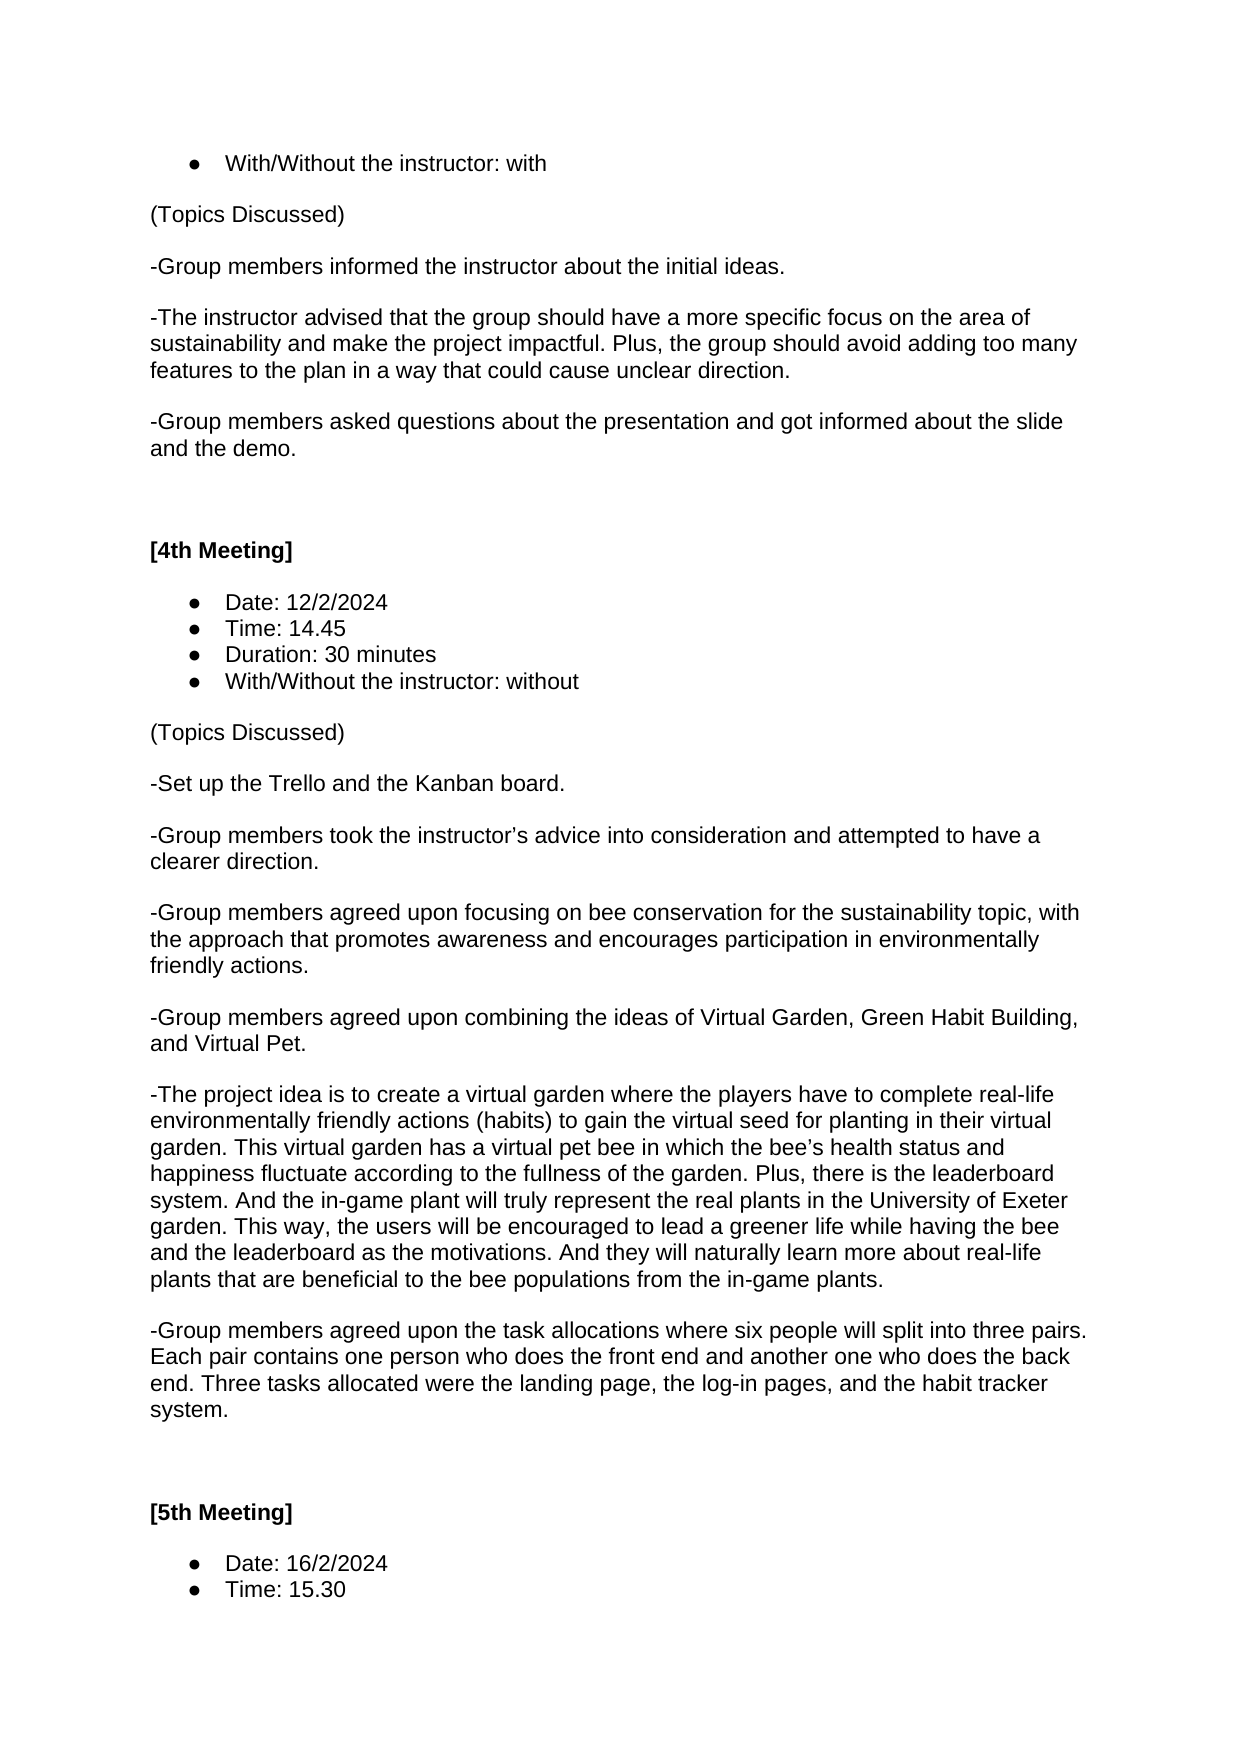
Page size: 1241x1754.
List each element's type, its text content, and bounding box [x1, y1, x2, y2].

list Date: 12/2/2024 [187, 588, 1090, 615]
text [5th Meeting] [150, 1499, 1090, 1525]
list Time: 15.30 [187, 1576, 1090, 1603]
list With/Without the instructor: without [187, 668, 1090, 694]
text -Group members informed the instructor about the initial ideas. [150, 253, 1090, 279]
text (Topics Discussed) [150, 719, 1090, 745]
text -Group members agreed upon focusing on bee conservation for the sustainability topic, with the approach that promotes awareness and encourages participation in environmentally friendly actions. [150, 899, 1090, 978]
list Date: 16/2/2024 [187, 1550, 1090, 1576]
list Time: 14.45 [187, 615, 1090, 641]
text (Topics Discussed) [150, 201, 1090, 228]
text [4th Meeting] [150, 537, 1090, 563]
text -The instructor advised that the group should have a more specific focus on the area of sustainability and make the project impactful. Plus, the group should avoid adding too many features to the plan in a way that could cause unclear direction. [150, 304, 1090, 383]
list With/Without the instructor: with [187, 150, 1090, 176]
text -The project idea is to create a virtual garden where the players have to complete real-life environmentally friendly actions (habits) to gain the virtual seed for planting in their virtual garden. This virtual garden has a virtual pet bee in which the bee’s health status and happiness fluctuate according to the fullness of the garden. Plus, there is the leaderboard system. And the in-game plant will truly represent the real plants in the University of Exeter garden. This way, the users will be encouraged to lead a greener life while having the bee and the leaderboard as the motivations. And they will naturally learn more about real-life plants that are beneficial to the bee populations from the in-game plants. [150, 1081, 1090, 1292]
text -Set up the Trello and the Kanban board. [150, 770, 1090, 797]
text -Group members took the instructor’s advice into consideration and attempted to have a clearer direction. [150, 822, 1090, 874]
list Duration: 30 minutes [187, 641, 1090, 668]
text -Group members agreed upon combining the ideas of Virtual Garden, Green Habit Building, and Virtual Pet. [150, 1003, 1090, 1056]
text -Group members asked questions about the presentation and got informed about the slide and the demo. [150, 408, 1090, 461]
